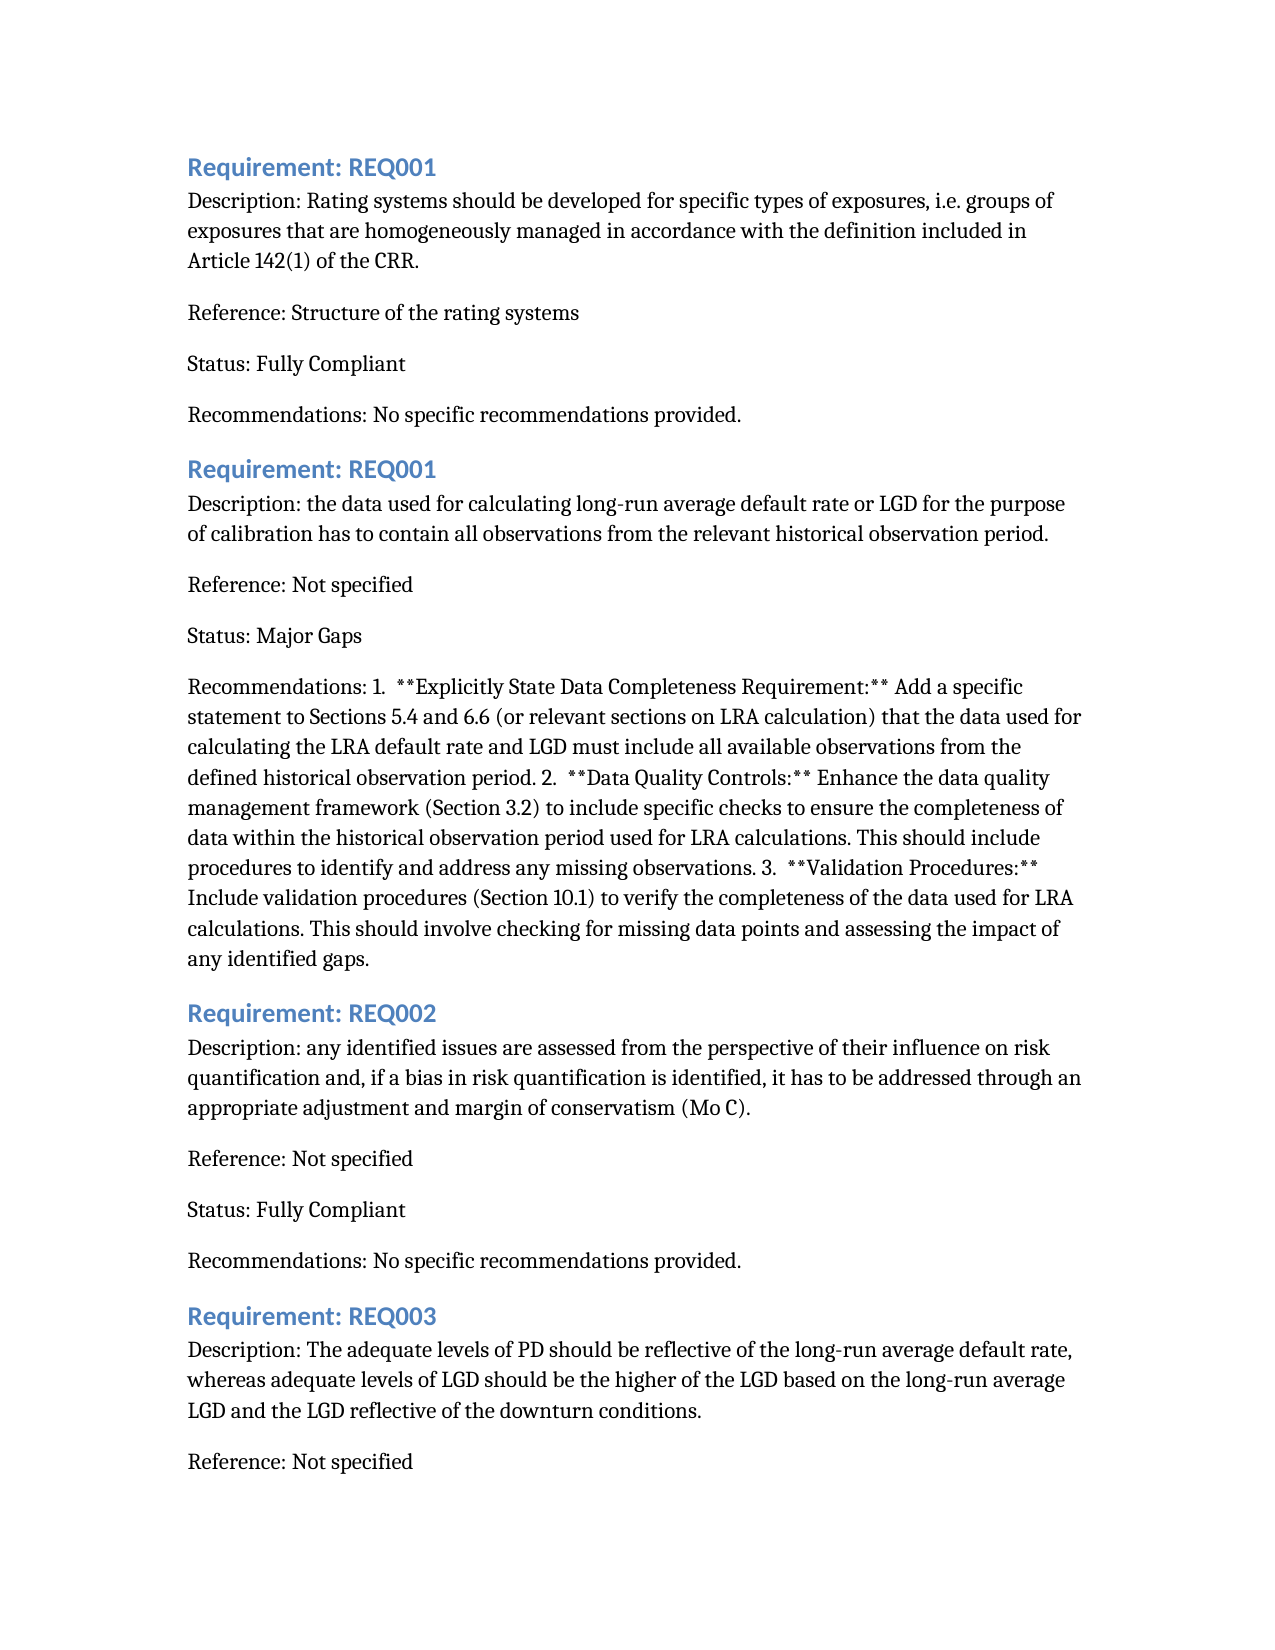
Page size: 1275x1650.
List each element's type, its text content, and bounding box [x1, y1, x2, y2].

subtitle Requirement: REQ003 [187, 1299, 1087, 1332]
text Reference: Not specified [187, 572, 1087, 598]
text Recommendations: 1. **Explicitly State Data Completeness Requirement:** Add a specific statement to Sections 5.4 and 6.6 (or relevant sections on LRA calculation) that the data used for calculating the LRA default rate and LGD must include all available observations from the defined historical observation period. 2. **Data Quality Controls:** Enhance the data quality management framework (Section 3.2) to include specific checks to ensure the completeness of data within the historical observation period used for LRA calculations. This should include procedures to identify and address any missing observations. 3. **Validation Procedures:** Include validation procedures (Section 10.1) to verify the completeness of the data used for LRA calculations. This should involve checking for missing data points and assessing the impact of any identified gaps. [187, 674, 1087, 972]
text Recommendations: No specific recommendations provided. [187, 401, 1087, 428]
text Status: Fully Compliant [187, 1197, 1087, 1223]
text Reference: Structure of the rating systems [187, 299, 1087, 326]
subtitle Requirement: REQ002 [187, 997, 1087, 1030]
subtitle Requirement: REQ001 [187, 150, 1087, 183]
text Recommendations: No specific recommendations provided. [187, 1248, 1087, 1274]
text Status: Fully Compliant [187, 350, 1087, 377]
text Reference: Not specified [187, 1146, 1087, 1172]
text Reference: Not specified [187, 1448, 1087, 1475]
text Status: Major Gaps [187, 623, 1087, 649]
text Description: The adequate levels of PD should be reflective of the long-run average default rate, whereas adequate levels of LGD should be the higher of the LGD based on the long-run average LGD and the LGD reflective of the downturn conditions. [187, 1337, 1087, 1424]
subtitle Requirement: REQ001 [187, 452, 1087, 486]
text Description: Rating systems should be developed for specific types of exposures, i.e. groups of exposures that are homogeneously managed in accordance with the definition included in Article 142(1) of the CRR. [187, 188, 1087, 275]
text Description: the data used for calculating long-run average default rate or LGD for the purpose of calibration has to contain all observations from the relevant historical observation period. [187, 490, 1087, 547]
text Description: any identified issues are assessed from the perspective of their influence on risk quantification and, if a bias in risk quantification is identified, it has to be addressed through an appropriate adjustment and margin of conservatism (Mo C). [187, 1034, 1087, 1121]
